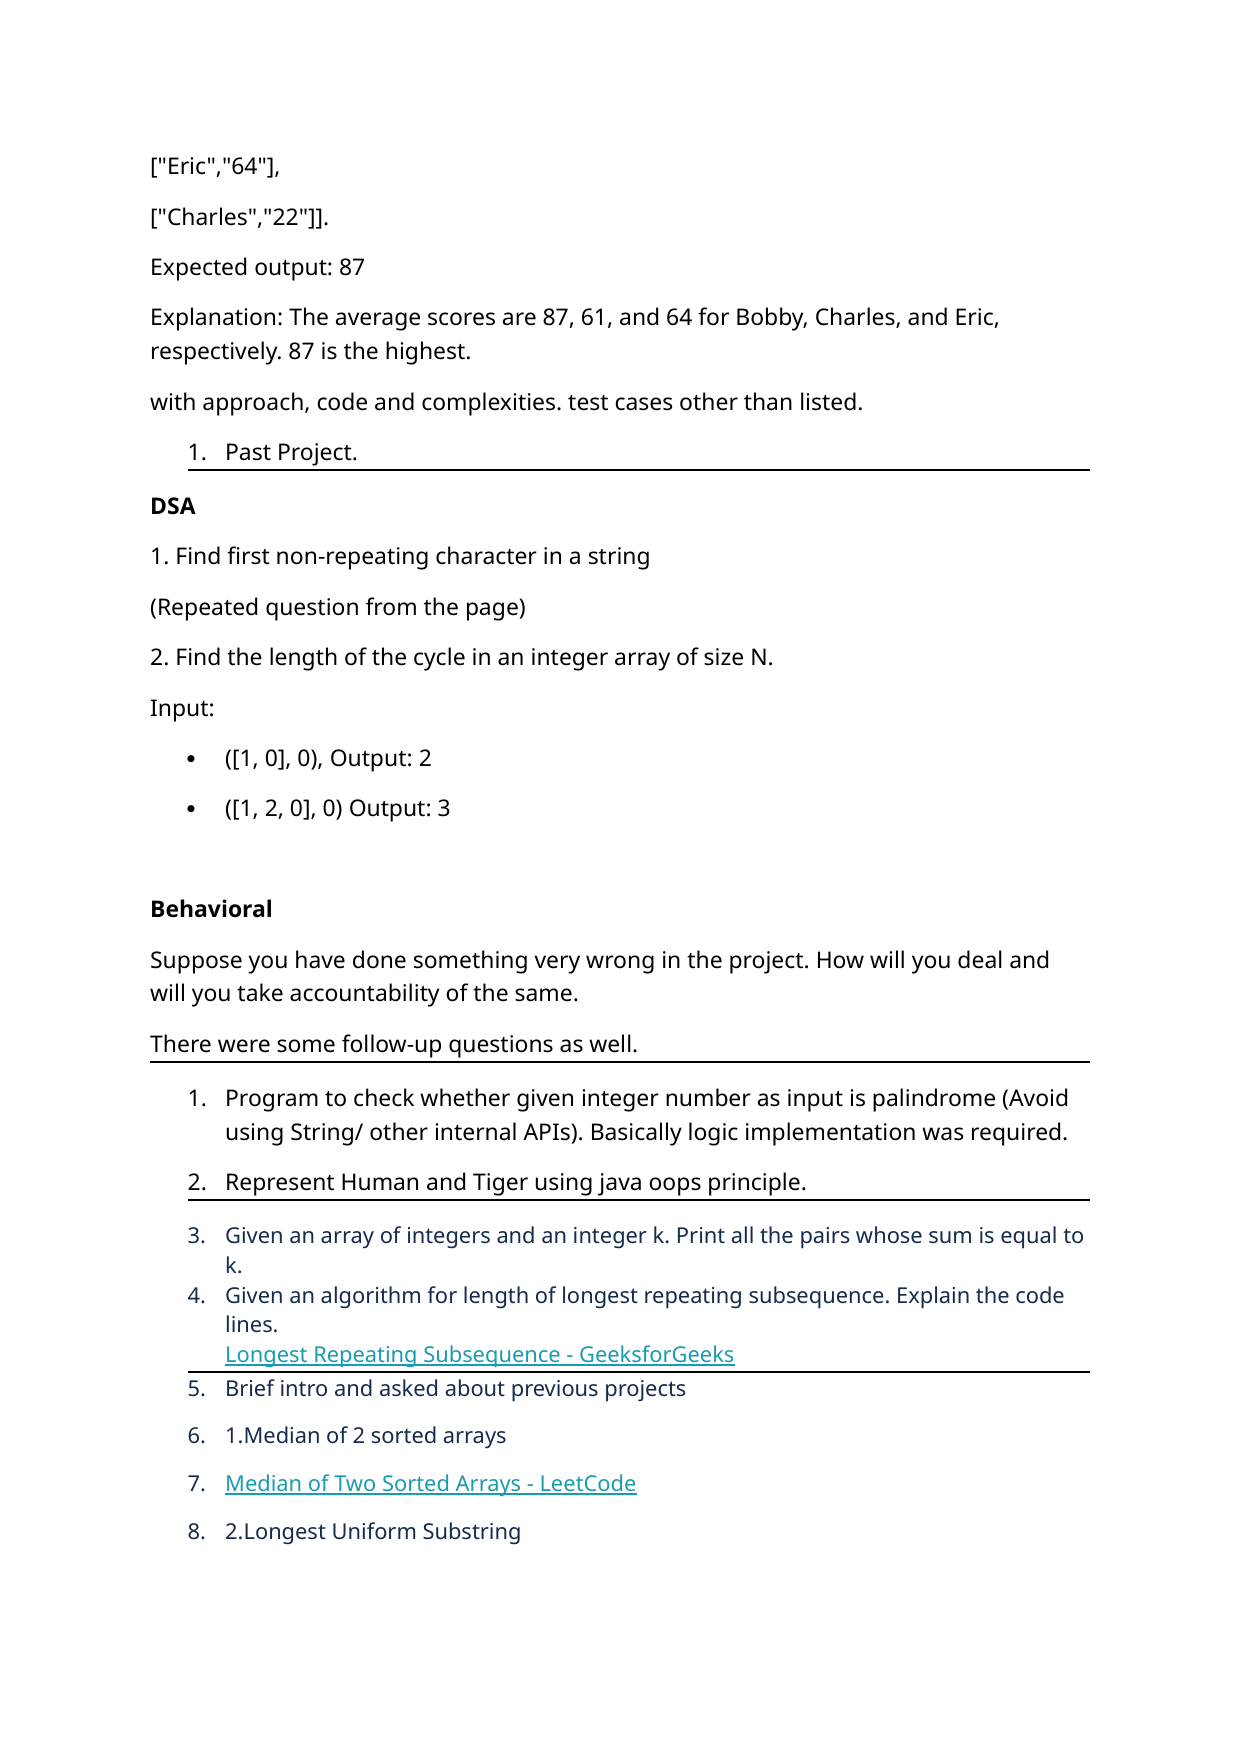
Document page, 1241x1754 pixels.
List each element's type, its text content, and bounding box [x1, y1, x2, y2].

text (Repeated question from the page) [150, 591, 1090, 622]
list Brief intro and asked about previous projects [187, 1373, 1090, 1402]
text Expected output: 87 [150, 251, 1090, 282]
text There were some follow-up questions as well. [150, 1028, 1090, 1061]
list Given an array of integers and an integer k. Print all the pairs whose sum is equal to k. [187, 1220, 1090, 1280]
list Past Project. [187, 436, 1090, 471]
list ([1, 2, 0], 0) Output: 3 [187, 792, 1090, 824]
list ([1, 0], 0), Output: 2 [187, 742, 1090, 773]
text ["Eric","64"], [150, 150, 1090, 181]
list Median of Two Sorted Arrays - LeetCode [187, 1468, 1090, 1498]
text Explanation: The average scores are 87, 61, and 64 for Bobby, Charles, and Eric, respectively. 87 is the highest. [150, 301, 1090, 366]
text Suppose you have done something very wrong in the project. How will you deal and will you take accountability of the same. [150, 944, 1090, 1009]
text ["Charles","22"]]. [150, 200, 1090, 232]
list Given an algorithm for length of longest repeating subsequence. Explain the code lines. Longest Repeating Subsequence - GeeksforGeeks [187, 1280, 1090, 1373]
text Behavioral [150, 893, 1090, 924]
text DSA [150, 490, 1090, 521]
list Program to check whether given integer number as input is palindrome (Avoid using String/ other internal APIs). Basically logic implementation was required. [187, 1082, 1090, 1147]
text with approach, code and complexities. test cases other than listed. [150, 385, 1090, 417]
list 1.Median of 2 sorted arrays [187, 1420, 1090, 1450]
text 2. Find the length of the cycle in an integer array of size N. [150, 641, 1090, 672]
text Input: [150, 692, 1090, 723]
text 1. Find first non-repeating character in a string [150, 540, 1090, 572]
list Represent Human and Tiger using java oops principle. [187, 1166, 1090, 1201]
list 2.Longest Uniform Substring [187, 1516, 1090, 1546]
